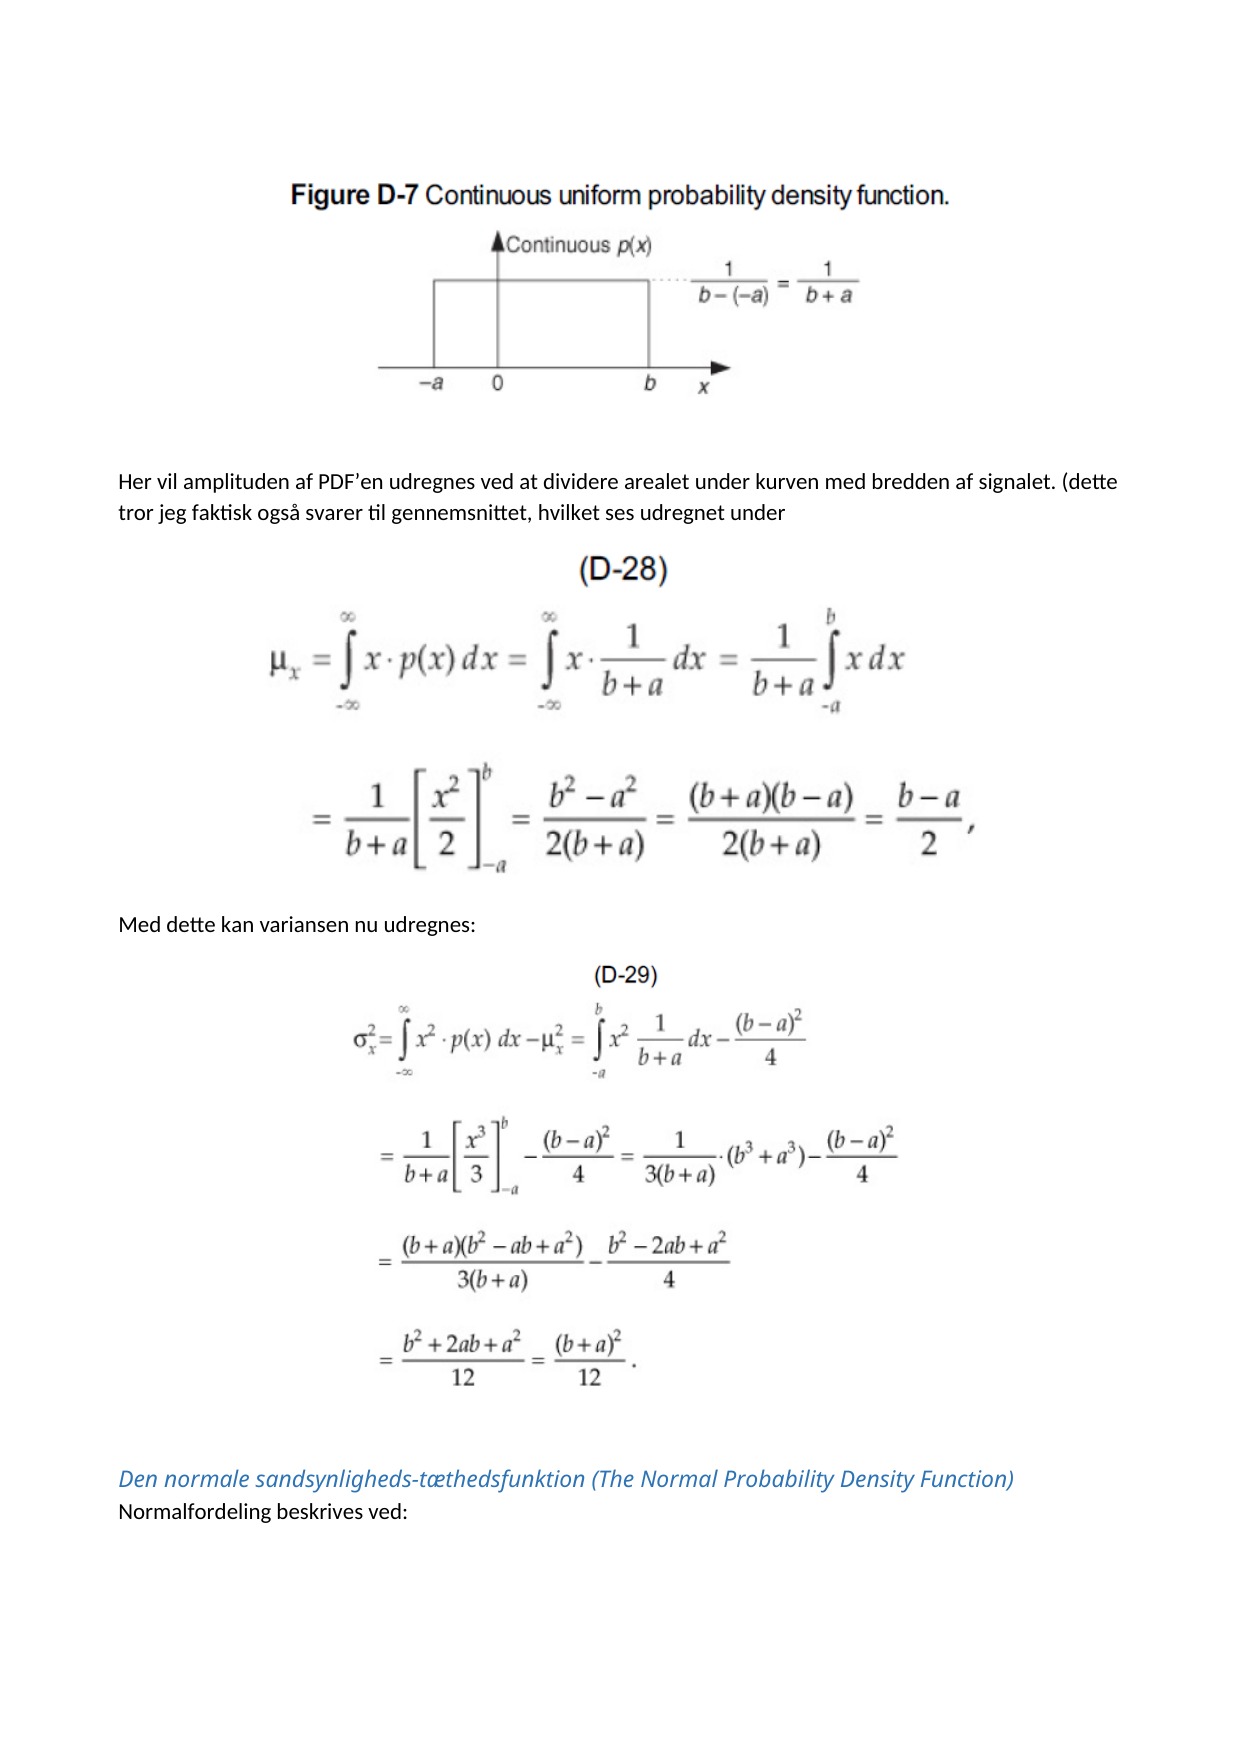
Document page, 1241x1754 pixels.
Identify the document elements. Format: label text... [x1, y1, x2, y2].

picture [256, 544, 984, 892]
text Normalfordeling beskrives ved: [118, 1497, 1122, 1525]
text Med dette kan variansen nu udregnes: [118, 910, 1122, 938]
picture [286, 177, 954, 402]
subtitle Den normale sandsynligheds-tæthedsfunktion (The Normal Probability Density Function) [118, 1463, 1122, 1494]
text Her vil amplituden af PDF’en udregnes ved at dividere arealet under kurven med bredden af signalet. (dette tror jeg faktisk også svarer til gennemsnittet, hvilket ses udregnet under [118, 467, 1122, 526]
picture [338, 957, 903, 1398]
